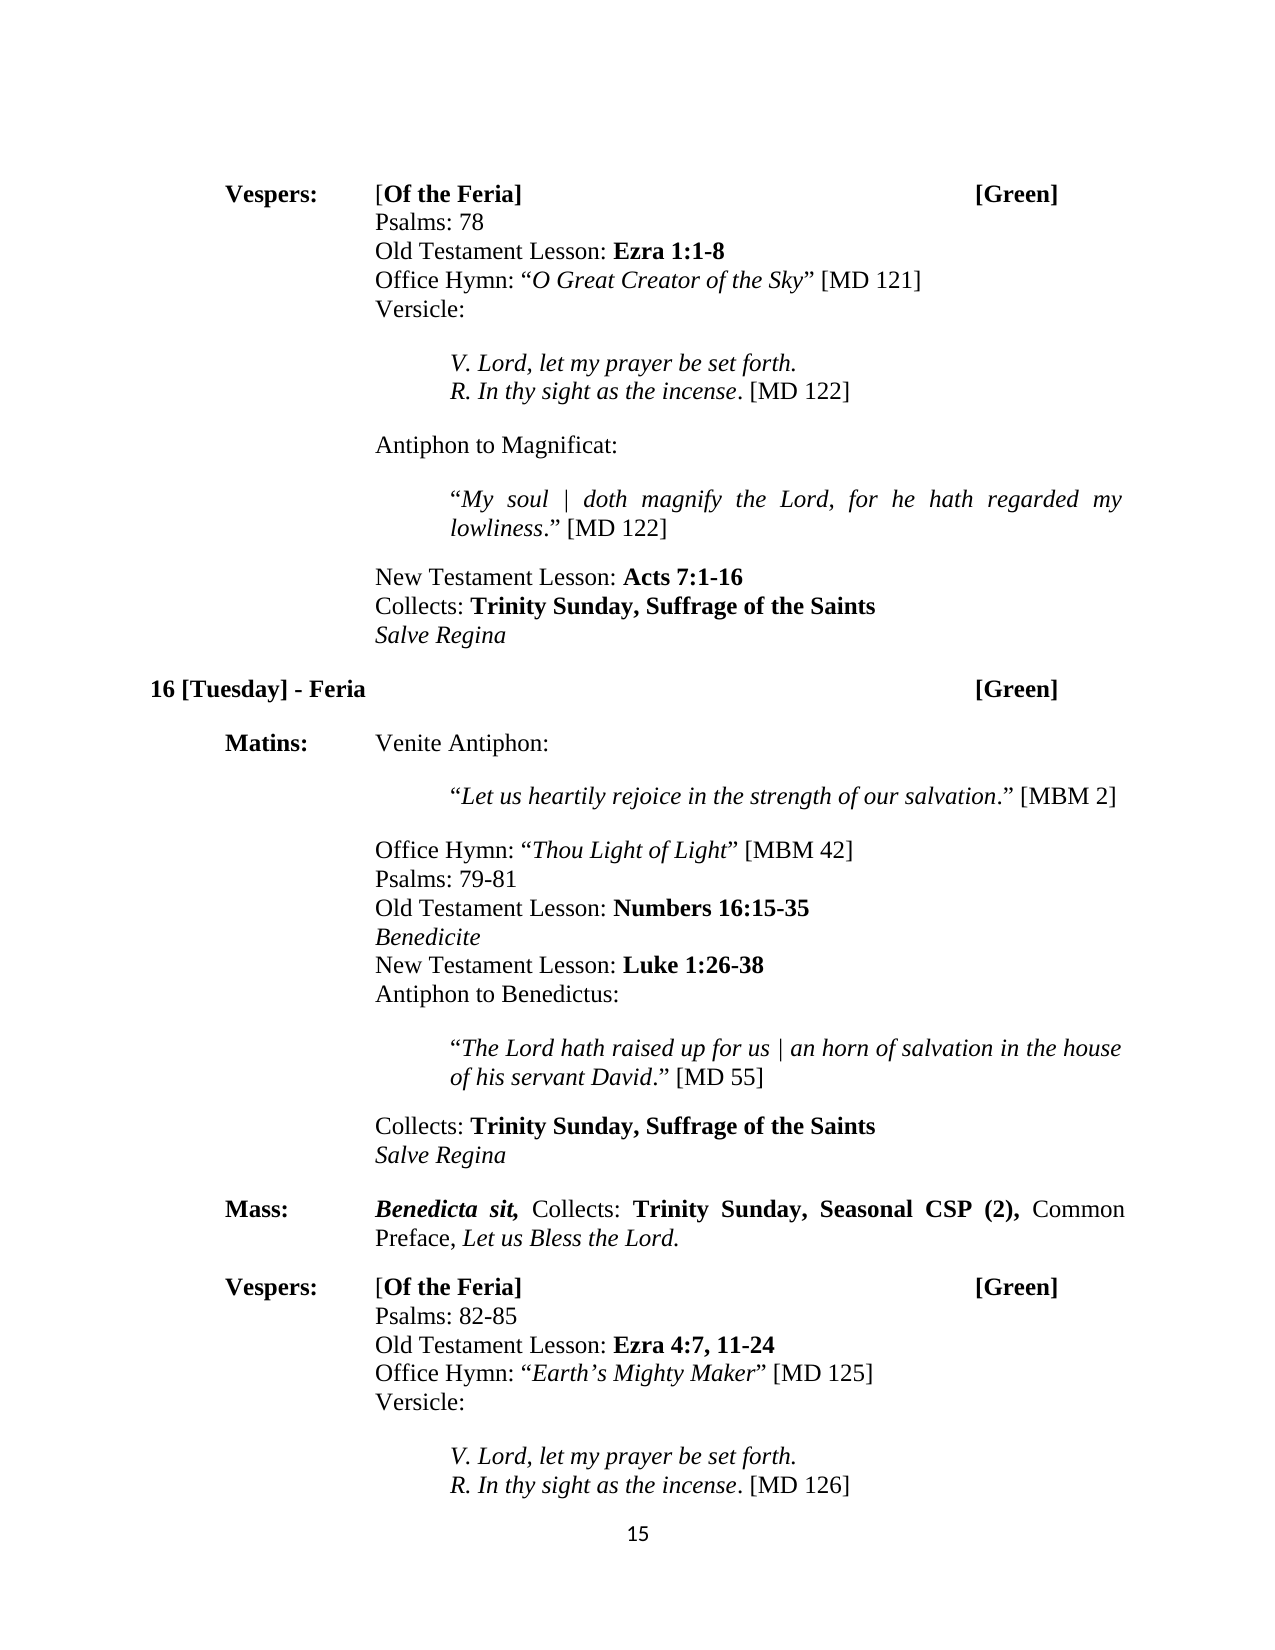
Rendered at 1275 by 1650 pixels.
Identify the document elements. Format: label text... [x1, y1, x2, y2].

text Mass: Benedicta sit, Collects: Trinity Sunday, Seasonal CSP (2), Common Preface, Let us Bless the Lord. [225, 1194, 1125, 1251]
text “The Lord hath raised up for us | an horn of salvation in the house of his servant David.” [MD 55] [450, 1033, 1125, 1090]
text Old Testament Lesson: Ezra 1:1-8 [150, 236, 1125, 265]
text Vespers: [Of the Feria] [Green] [225, 179, 1125, 207]
text “Let us heartily rejoice in the strength of our salvation.” [MBM 2] [150, 781, 1125, 810]
text Old Testament Lesson: Ezra 4:7, 11-24 [150, 1330, 1125, 1358]
text 16 [Tuesday] - Feria [Green] [150, 674, 1125, 702]
text Office Hymn: “Thou Light of Light” [MBM 42] [300, 835, 1125, 864]
text Office Hymn: “Earth’s Mighty Maker” [MD 125] [150, 1358, 1125, 1387]
text R. In thy sight as the incense. [MD 126] [150, 1470, 1125, 1498]
text Benedicite [150, 922, 1125, 950]
text New Testament Lesson: Luke 1:26-38 [150, 950, 1125, 979]
text Versicle: [150, 294, 1125, 322]
text Salve Regina [150, 1140, 1125, 1169]
text Antiphon to Benedictus: [150, 979, 1125, 1008]
text Salve Regina [150, 620, 1125, 649]
text Psalms: 78 [150, 207, 1125, 236]
text Vespers: [Of the Feria] [Green] [225, 1272, 1125, 1301]
text Matins: Venite Antiphon: [150, 728, 1125, 756]
text Psalms: 79-81 [150, 864, 1125, 893]
text R. In thy sight as the incense. [MD 122] [150, 376, 1125, 405]
text Office Hymn: “O Great Creator of the Sky” [MD 121] [150, 265, 1125, 294]
text V. Lord, let my prayer be set forth. [150, 1441, 1125, 1470]
text “My soul | doth magnify the Lord, for he hath regarded my lowliness.” [MD 122] [450, 484, 1125, 542]
text Collects: Trinity Sunday, Suffrage of the Saints [150, 1111, 1125, 1140]
text V. Lord, let my prayer be set forth. [150, 348, 1125, 376]
text Collects: Trinity Sunday, Suffrage of the Saints [150, 591, 1125, 620]
text Antiphon to Magnificat: [150, 430, 1125, 459]
text Psalms: 82-85 [150, 1301, 1125, 1330]
text Old Testament Lesson: Numbers 16:15-35 [150, 893, 1125, 922]
text Versicle: [150, 1387, 1125, 1416]
text New Testament Lesson: Acts 7:1-16 [300, 562, 1125, 591]
